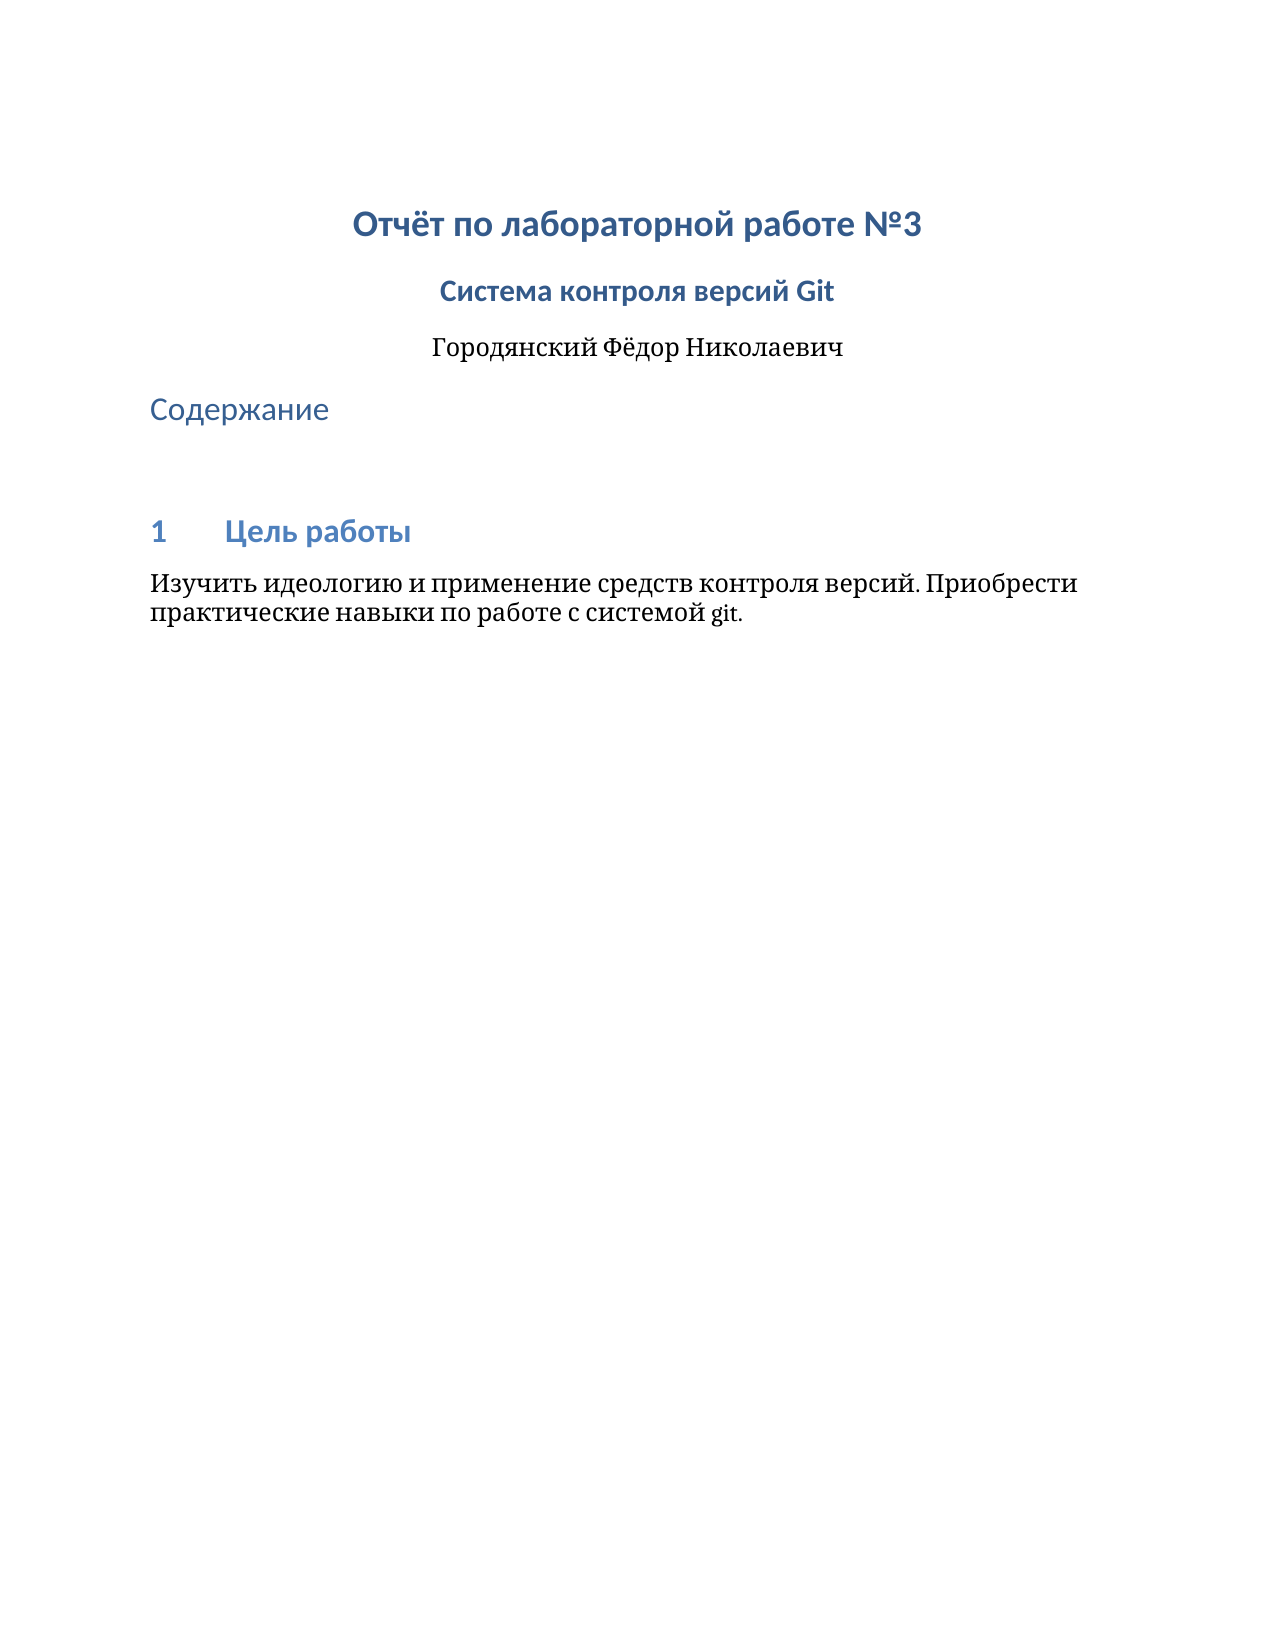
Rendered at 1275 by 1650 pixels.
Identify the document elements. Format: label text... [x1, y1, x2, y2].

subtitle Система контроля версий Git [150, 271, 1125, 309]
title Отчёт по лабораторной работе №3 [150, 200, 1125, 246]
subtitle 1 Цель работы [150, 510, 1125, 551]
text Изучить идеологию и применение средств контроля версий. Приобрести практические навыки по работе с системой git. [150, 570, 1125, 627]
text Городянский Фёдор Николаевич [150, 334, 1125, 363]
